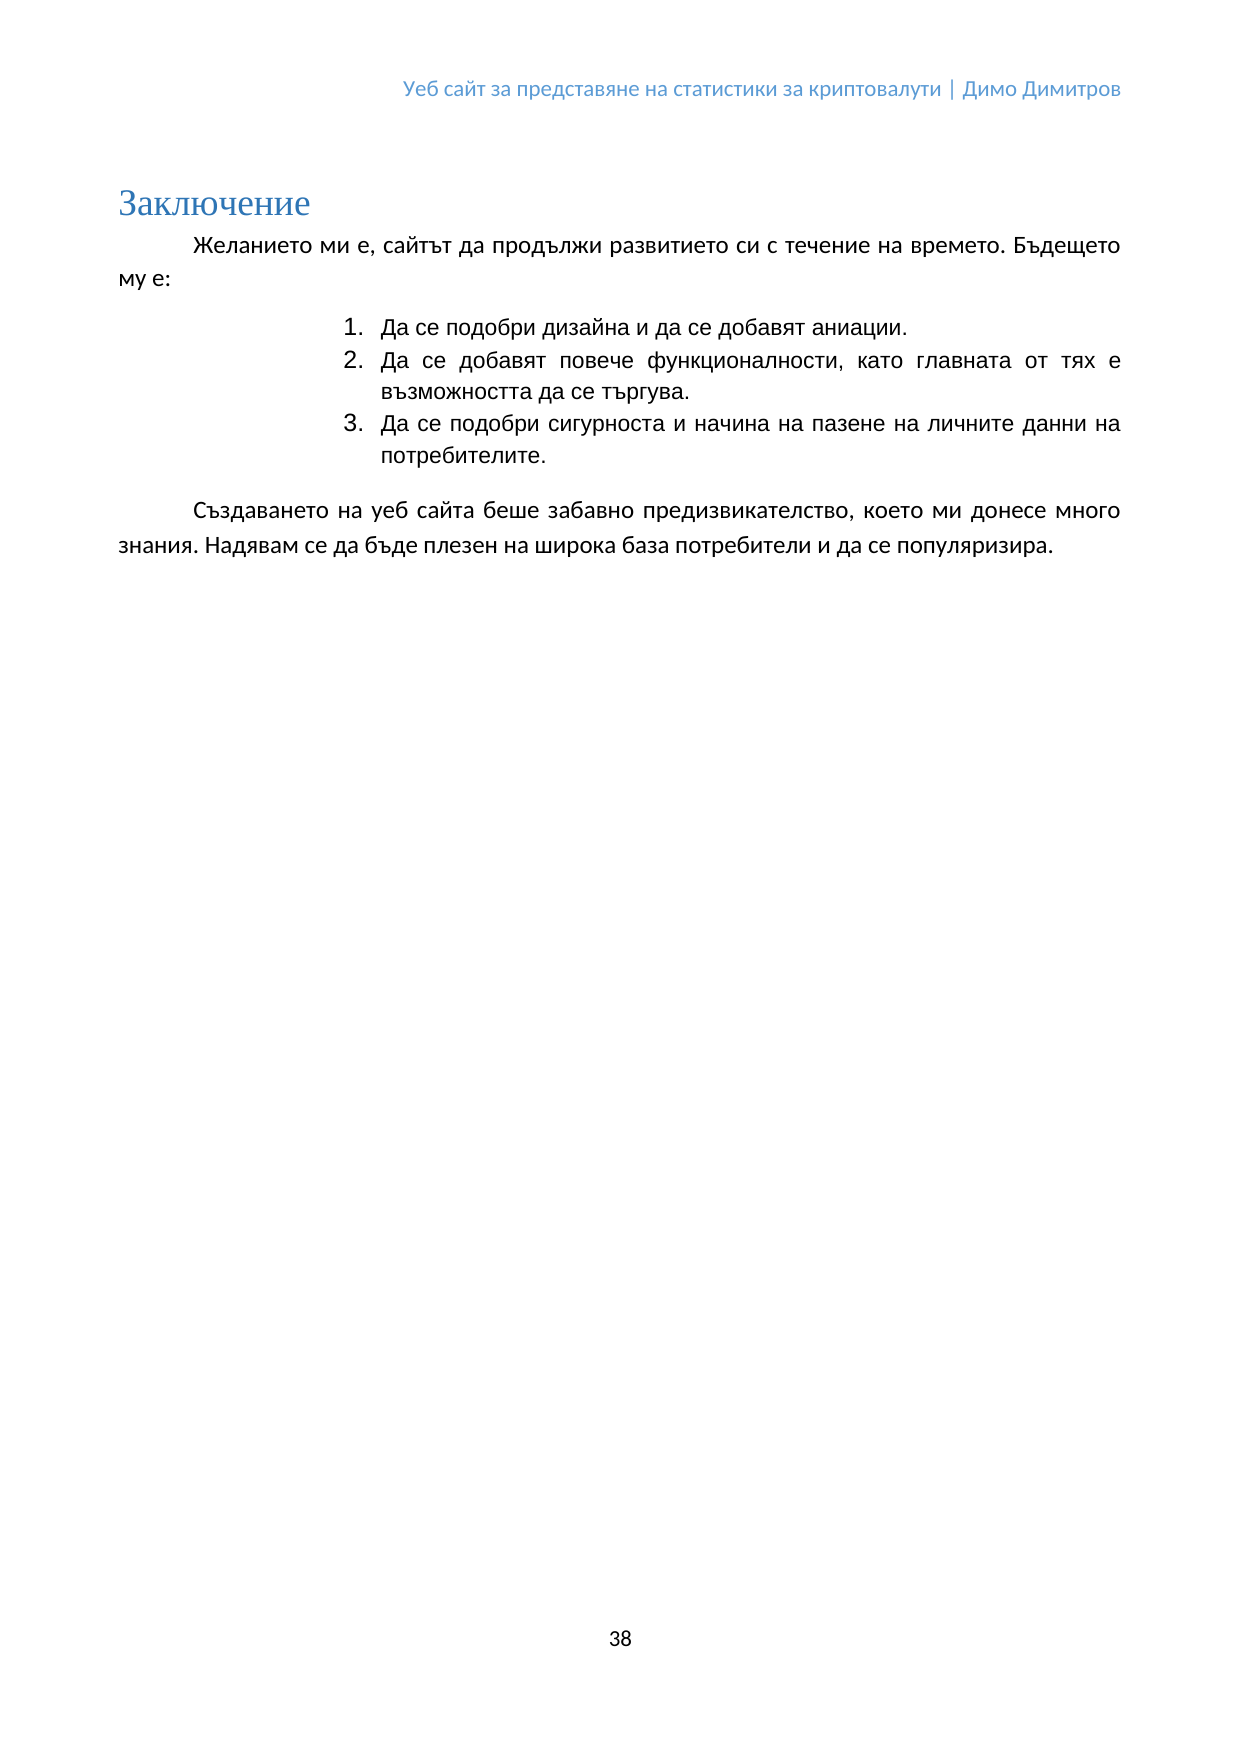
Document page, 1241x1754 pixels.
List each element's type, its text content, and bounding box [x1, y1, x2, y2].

subtitle Заключение [118, 180, 1122, 223]
list Да се подобри сигурноста и начина на пазене на личните данни на потребителите. [343, 408, 1122, 469]
text Желанието ми е, сайтът да продължи развитието си с течение на времето. Бъдещето му е: [118, 229, 1122, 293]
list Да се добавят повече функционалности, като главната от тях е възможността да се търгува. [343, 345, 1122, 404]
text Създаването на уеб сайта беше забавно предизвикателство, което ми донесе много знания. Надявам се да бъде плезен на широка база потребители и да се популяризира. [118, 494, 1122, 559]
list Да се подобри дизайна и да се добавят аниации. [343, 312, 1122, 341]
